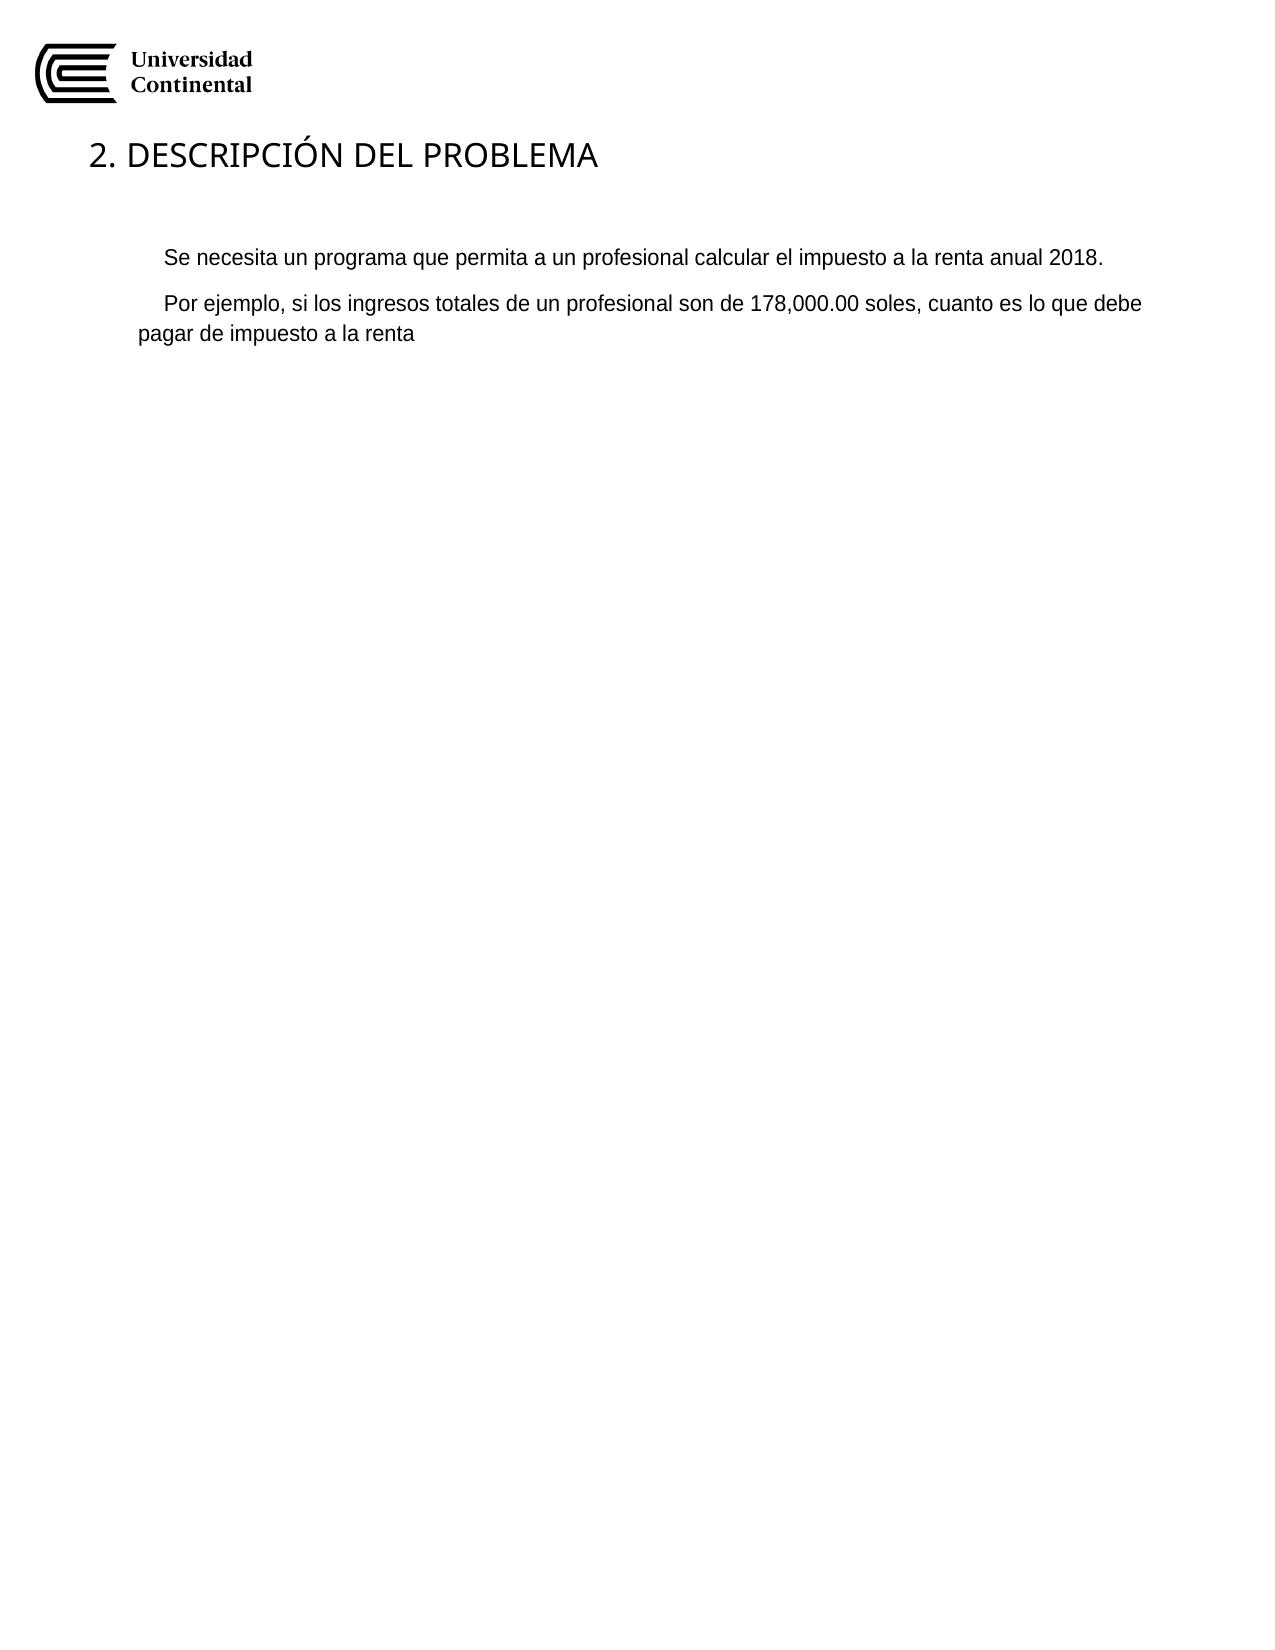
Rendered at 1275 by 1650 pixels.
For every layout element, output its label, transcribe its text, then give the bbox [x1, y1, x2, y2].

picture [32, 41, 255, 105]
text Se necesita un programa que permita a un profesional calcular el impuesto a la renta anual 2018. [138, 243, 1182, 270]
subtitle DESCRIPCIÓN DEL PROBLEMA [89, 132, 1231, 177]
text Por ejemplo, si los ingresos totales de un profesional son de 178,000.00 soles, cuanto es lo que debe pagar de impuesto a la renta [138, 290, 1182, 347]
